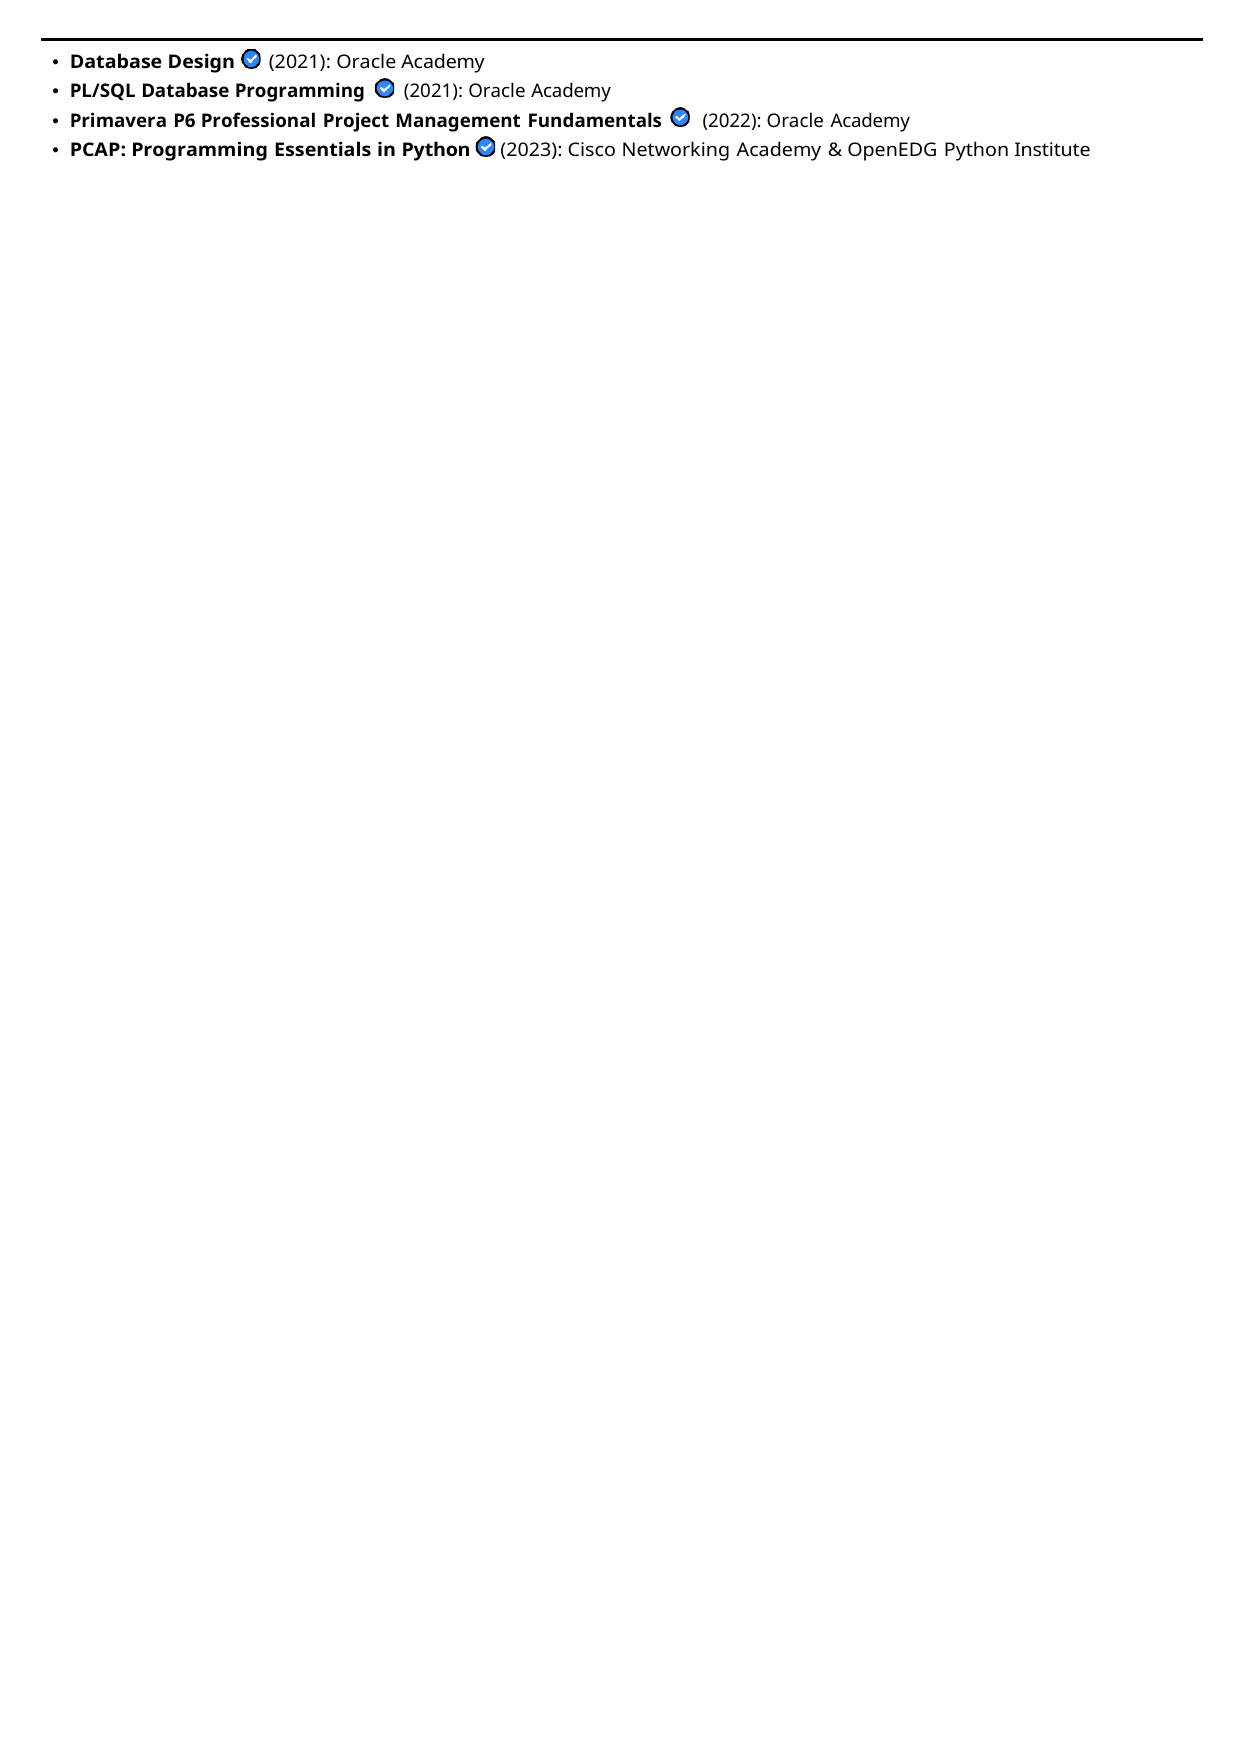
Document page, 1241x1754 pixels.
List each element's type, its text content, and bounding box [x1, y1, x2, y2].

list PL/SQL Database Programming (2021): Oracle Academy [52, 78, 1213, 103]
list PCAP: Programming Essentials in Python (2023): Cisco Networking Academy & OpenEDG Python Institute [52, 136, 1213, 162]
list Database Design (2021): Oracle Academy [52, 48, 1213, 74]
picture [670, 107, 690, 127]
picture [374, 78, 395, 98]
list Primavera P6 Professional Project Management Fundamentals (2022): Oracle Academy [52, 107, 1213, 132]
picture [241, 49, 261, 69]
picture [475, 136, 496, 157]
